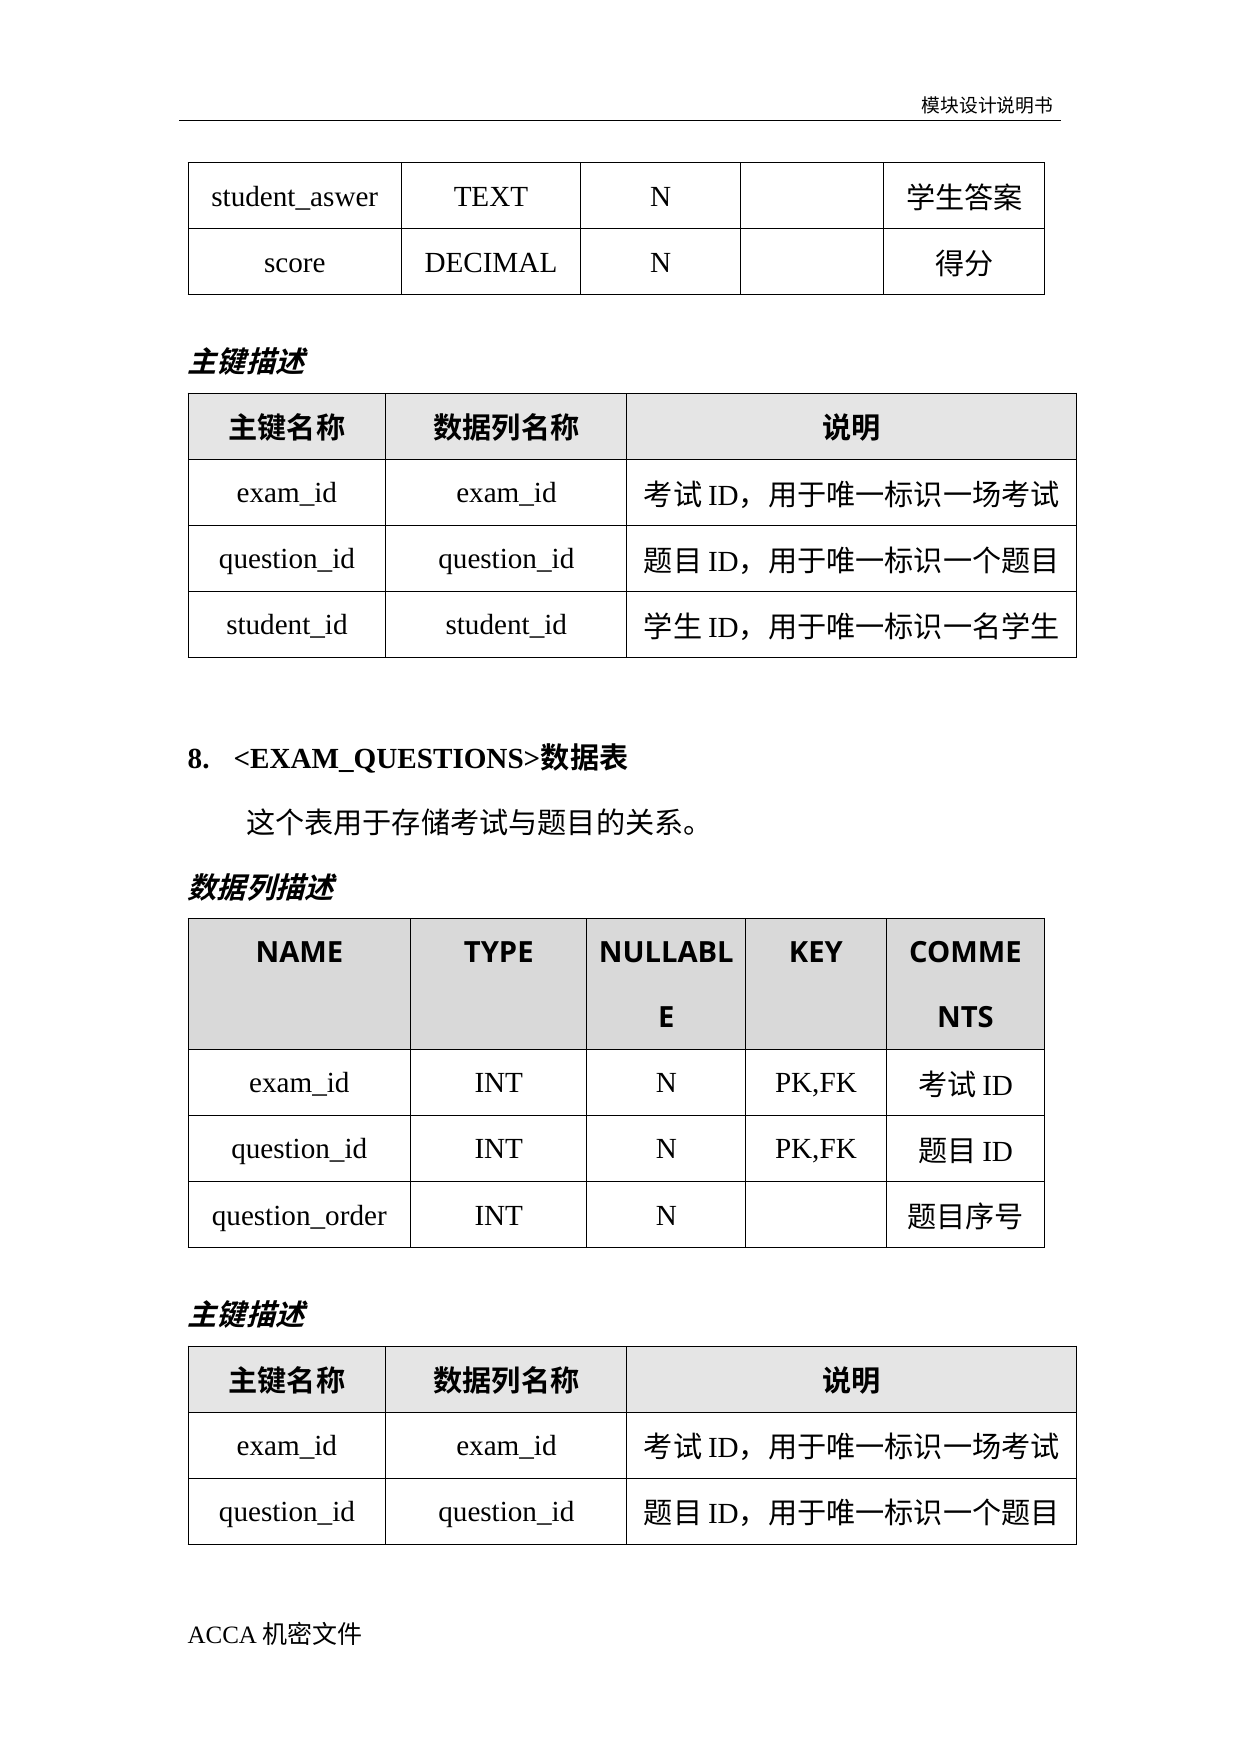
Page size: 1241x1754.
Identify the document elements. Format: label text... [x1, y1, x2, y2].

table_cell exam_id [189, 460, 385, 525]
table_header 主键名称 [189, 1347, 385, 1412]
table_header KEY [746, 919, 886, 1049]
table_cell 考试ID [887, 1050, 1044, 1115]
table_cell PK,FK [746, 1050, 886, 1115]
table_header COMMENTS [887, 919, 1044, 1049]
table_cell TEXT [402, 163, 580, 228]
table_header 说明 [627, 1347, 1076, 1412]
table_cell question_id [386, 526, 626, 591]
table_cell question_id [189, 1116, 410, 1181]
table_cell student_id [386, 592, 626, 657]
table_cell 题目ID [887, 1116, 1044, 1181]
table_cell [741, 229, 883, 294]
table_header NULLABLE [587, 919, 745, 1049]
table_cell student_aswer [189, 163, 401, 228]
table_header 数据列名称 [386, 1347, 626, 1412]
table_cell question_id [189, 1479, 385, 1544]
subtitle 主键描述 [187, 1281, 1053, 1346]
table_header TYPE [411, 919, 586, 1049]
subtitle 主键描述 [187, 328, 1053, 393]
table_cell exam_id [189, 1413, 385, 1478]
table_cell question_id [189, 526, 385, 591]
table_cell student_id [189, 592, 385, 657]
table_cell PK,FK [746, 1116, 886, 1181]
table_cell N [581, 163, 740, 228]
table_cell 考试ID，用于唯一标识一场考试 [627, 1413, 1076, 1478]
table_cell N [587, 1116, 745, 1181]
table_cell exam_id [386, 1413, 626, 1478]
table_cell 学生ID，用于唯一标识一名学生 [627, 592, 1076, 657]
table_cell 题目序号 [887, 1182, 1044, 1247]
table_cell INT [411, 1116, 586, 1181]
table_cell DECIMAL [402, 229, 580, 294]
subtitle <EXAM_QUESTIONS>数据表 [187, 723, 1053, 788]
table_cell 题目ID，用于唯一标识一个题目 [627, 526, 1076, 591]
table_header NAME [189, 919, 410, 1049]
table_cell exam_id [189, 1050, 410, 1115]
table_cell [741, 163, 883, 228]
table_cell N [587, 1182, 745, 1247]
table_cell 学生答案 [884, 163, 1044, 228]
table_cell 考试ID，用于唯一标识一场考试 [627, 460, 1076, 525]
subtitle 数据列描述 [187, 853, 1053, 918]
table_header 主键名称 [189, 394, 385, 459]
table_header 说明 [627, 394, 1076, 459]
table_cell INT [411, 1050, 586, 1115]
table_cell question_id [386, 1479, 626, 1544]
table_cell [746, 1182, 886, 1247]
table_cell N [587, 1050, 745, 1115]
table_cell 题目ID，用于唯一标识一个题目 [627, 1479, 1076, 1544]
text 这个表用于存储考试与题目的关系。 [187, 788, 1053, 853]
table_cell exam_id [386, 460, 626, 525]
table_cell score [189, 229, 401, 294]
table_cell INT [411, 1182, 586, 1247]
table_cell 得分 [884, 229, 1044, 294]
table_cell N [581, 229, 740, 294]
table_cell question_order [189, 1182, 410, 1247]
table_header 数据列名称 [386, 394, 626, 459]
